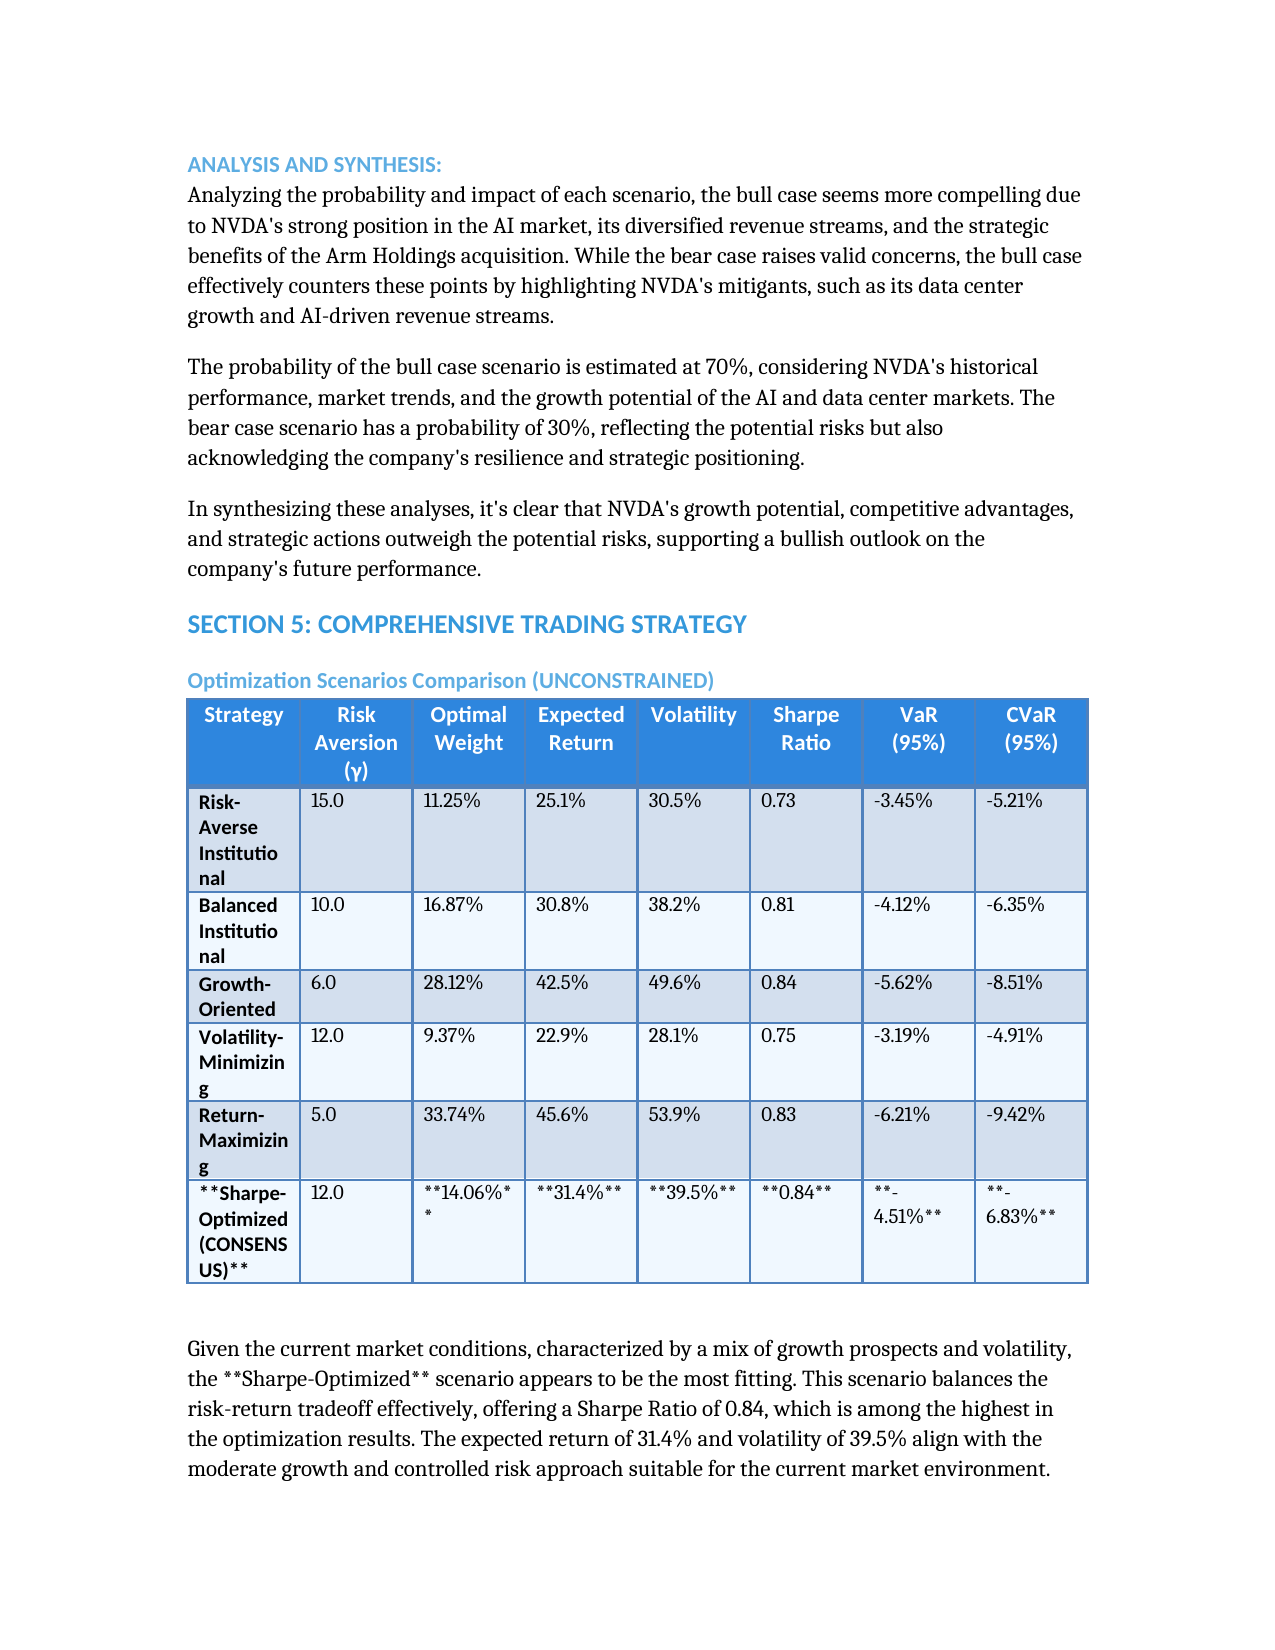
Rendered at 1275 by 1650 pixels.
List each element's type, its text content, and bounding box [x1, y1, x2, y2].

table_cell -6.35% [976, 893, 1086, 969]
table_header Risk Aversion (γ) [301, 700, 411, 784]
table_cell -5.62% [864, 971, 974, 1022]
table_cell **31.4%** [526, 1181, 636, 1282]
table_cell -3.45% [864, 789, 974, 891]
table_cell 0.73 [751, 789, 861, 891]
table_cell 9.37% [414, 1024, 524, 1100]
table_header Optimal Weight [414, 700, 524, 784]
subtitle ANALYSIS AND SYNTHESIS: [187, 150, 1087, 178]
table_cell 5.0 [301, 1102, 411, 1178]
table_cell 49.6% [639, 971, 749, 1022]
table_cell 6.0 [301, 971, 411, 1022]
text Analyzing the probability and impact of each scenario, the bull case seems more compelling due to NVDA's strong position in the AI market, its diversified revenue streams, and the strategic benefits of the Arm Holdings acquisition. While the bear case raises valid concerns, the bull case effectively counters these points by highlighting NVDA's mitigants, such as its data center growth and AI-driven revenue streams. [187, 182, 1087, 329]
table_cell 0.75 [751, 1024, 861, 1100]
table_cell 38.2% [639, 893, 749, 969]
table_cell 15.0 [301, 789, 411, 891]
table_cell Growth-Oriented [189, 971, 299, 1022]
table_header CVaR (95%) [976, 700, 1086, 784]
text Given the current market conditions, characterized by a mix of growth prospects and volatility, the **Sharpe-Optimized** scenario appears to be the most fitting. This scenario balances the risk-return tradeoff effectively, offering a Sharpe Ratio of 0.84, which is among the highest in the optimization results. The expected return of 31.4% and volatility of 39.5% align with the moderate growth and controlled risk approach suitable for the current market environment. [187, 1335, 1087, 1483]
table_cell -9.42% [976, 1102, 1086, 1178]
table_cell 0.84 [751, 971, 861, 1022]
table_cell 28.1% [639, 1024, 749, 1100]
table_header VaR (95%) [864, 700, 974, 784]
table_cell Return-Maximizing [189, 1102, 299, 1178]
table_cell 16.87% [414, 893, 524, 969]
table_cell 33.74% [414, 1102, 524, 1178]
table_cell 28.12% [414, 971, 524, 1022]
table_header Strategy [189, 700, 299, 784]
table_cell **Sharpe-Optimized (CONSENSUS)** [189, 1181, 299, 1282]
table_cell 30.5% [639, 789, 749, 891]
table_header Volatility [639, 700, 749, 784]
table_cell **-4.51%** [864, 1181, 974, 1282]
table_cell -4.12% [864, 893, 974, 969]
text The probability of the bull case scenario is estimated at 70%, considering NVDA's historical performance, market trends, and the growth potential of the AI and data center markets. The bear case scenario has a probability of 30%, reflecting the potential risks but also acknowledging the company's resilience and strategic positioning. [187, 354, 1087, 471]
table_cell **-6.83%** [976, 1181, 1086, 1282]
table_cell 25.1% [526, 789, 636, 891]
table_cell 30.8% [526, 893, 636, 969]
table_cell 45.6% [526, 1102, 636, 1178]
table_cell -6.21% [864, 1102, 974, 1178]
table_header Sharpe Ratio [751, 700, 861, 784]
table_cell -3.19% [864, 1024, 974, 1100]
table_cell -8.51% [976, 971, 1086, 1022]
table_cell -4.91% [976, 1024, 1086, 1100]
table_cell 12.0 [301, 1181, 411, 1282]
table_cell 22.9% [526, 1024, 636, 1100]
table_header Expected Return [526, 700, 636, 784]
table_cell **0.84** [751, 1181, 861, 1282]
table_cell 0.83 [751, 1102, 861, 1178]
table_cell 10.0 [301, 893, 411, 969]
text In synthesizing these analyses, it's clear that NVDA's growth potential, competitive advantages, and strategic actions outweigh the potential risks, supporting a bullish outlook on the company's future performance. [187, 496, 1087, 582]
subtitle SECTION 5: COMPREHENSIVE TRADING STRATEGY [187, 607, 1087, 640]
table_cell 11.25% [414, 789, 524, 891]
table_cell **14.06%** [414, 1181, 524, 1282]
table_cell 53.9% [639, 1102, 749, 1178]
table_cell 0.81 [751, 893, 861, 969]
table_cell Risk-Averse Institutional [189, 789, 299, 891]
table_cell Balanced Institutional [189, 893, 299, 969]
table_cell -5.21% [976, 789, 1086, 891]
table_cell Volatility-Minimizing [189, 1024, 299, 1100]
table_cell **39.5%** [639, 1181, 749, 1282]
table_cell 12.0 [301, 1024, 411, 1100]
subtitle Optimization Scenarios Comparison (UNCONSTRAINED) [187, 666, 1087, 694]
table_cell 42.5% [526, 971, 636, 1022]
